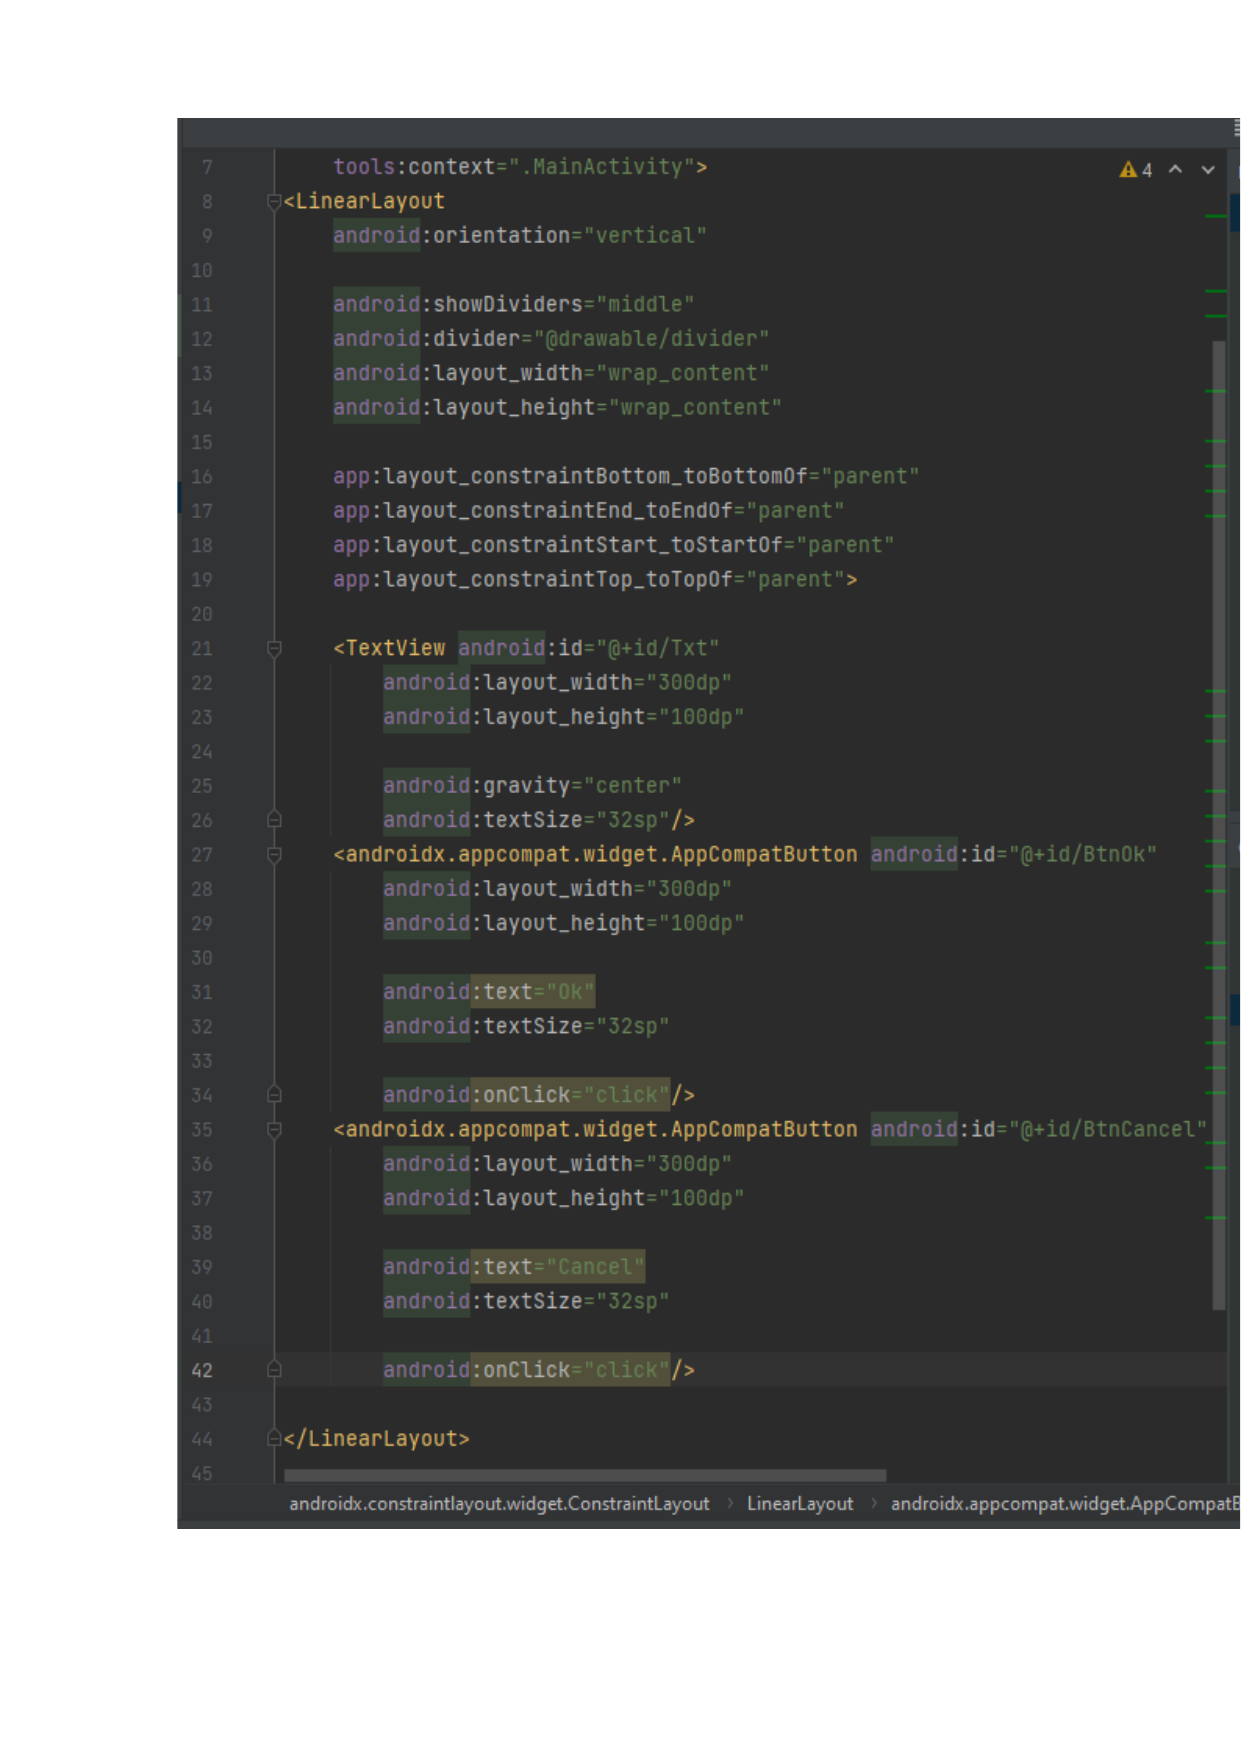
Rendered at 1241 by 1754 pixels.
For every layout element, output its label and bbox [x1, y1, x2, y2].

picture [177, 118, 1241, 1529]
